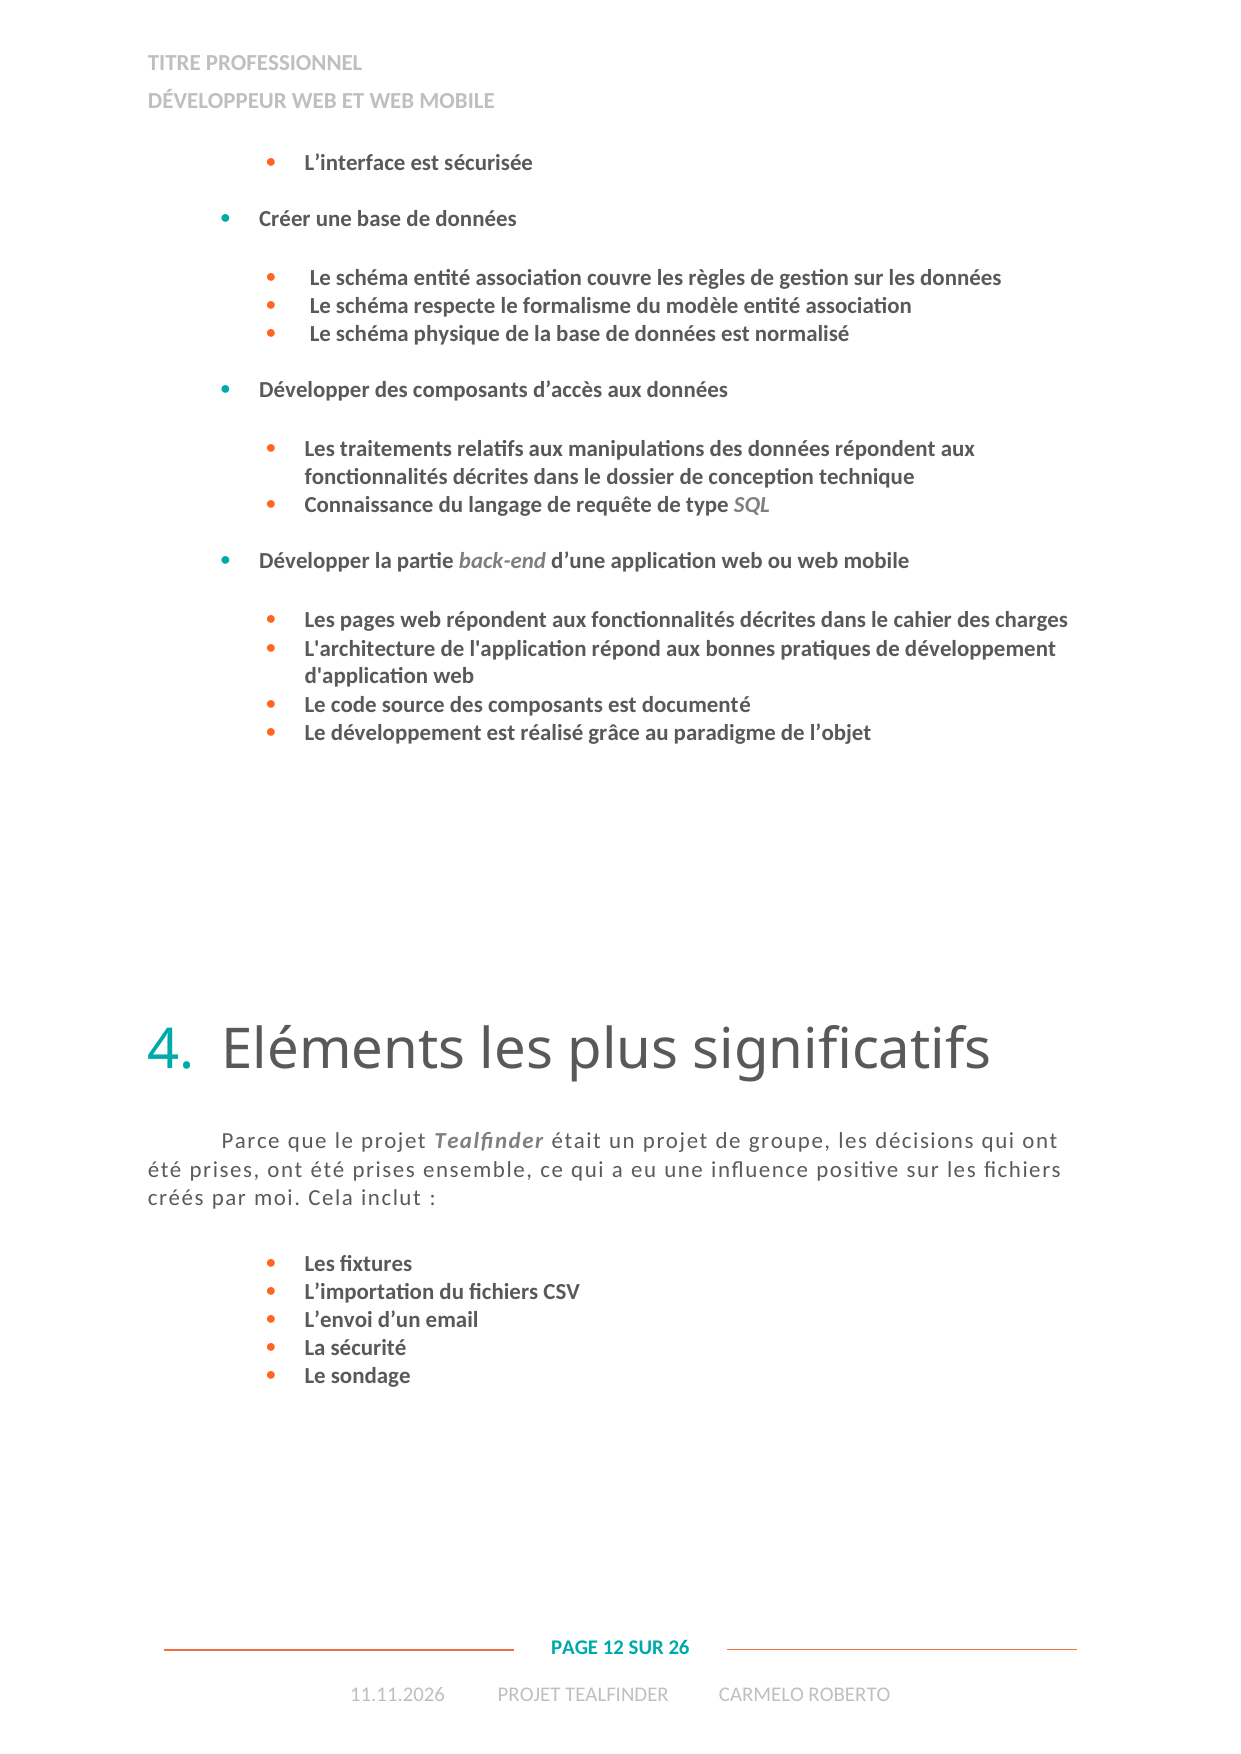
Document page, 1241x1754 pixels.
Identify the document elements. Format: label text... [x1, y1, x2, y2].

list Le schéma entité association couvre les règles de gestion sur les données [267, 263, 1093, 291]
list Le sondage [267, 1361, 1093, 1389]
list Les fixtures [267, 1249, 1093, 1277]
subtitle Parce que le projet Tealfinder était un projet de groupe, les décisions qui ont été prises, ont été prises ensemble, ce qui a eu une influence positive sur les fichiers créés par moi. Cela inclut : [148, 1127, 1093, 1211]
list Développer la partie back-end d’une application web ou web mobile [221, 546, 1093, 574]
list Les traitements relatifs aux manipulations des données répondent aux fonctionnalités décrites dans le dossier de conception technique [267, 434, 1093, 490]
list Le schéma respecte le formalisme du modèle entité association [267, 291, 1093, 319]
list Le développement est réalisé grâce au paradigme de l’objet [267, 718, 1093, 746]
subtitle Eléments les plus significatifs [148, 1008, 1093, 1085]
list La sécurité [267, 1333, 1093, 1361]
list Connaissance du langage de requête de type SQL [267, 490, 1093, 518]
list Le code source des composants est documenté [267, 690, 1093, 718]
list Les pages web répondent aux fonctionnalités décrites dans le cahier des charges [267, 606, 1093, 634]
list L’interface est sécurisée [267, 148, 1093, 176]
list Développer des composants d’accès aux données [221, 375, 1093, 403]
list Le schéma physique de la base de données est normalisé [267, 319, 1093, 347]
list L'architecture de l'application répond aux bonnes pratiques de développement d'application web [267, 634, 1093, 690]
list L’importation du fichiers CSV [267, 1277, 1093, 1305]
list L’envoi d’un email [267, 1305, 1093, 1333]
list Créer une base de données [221, 204, 1093, 232]
